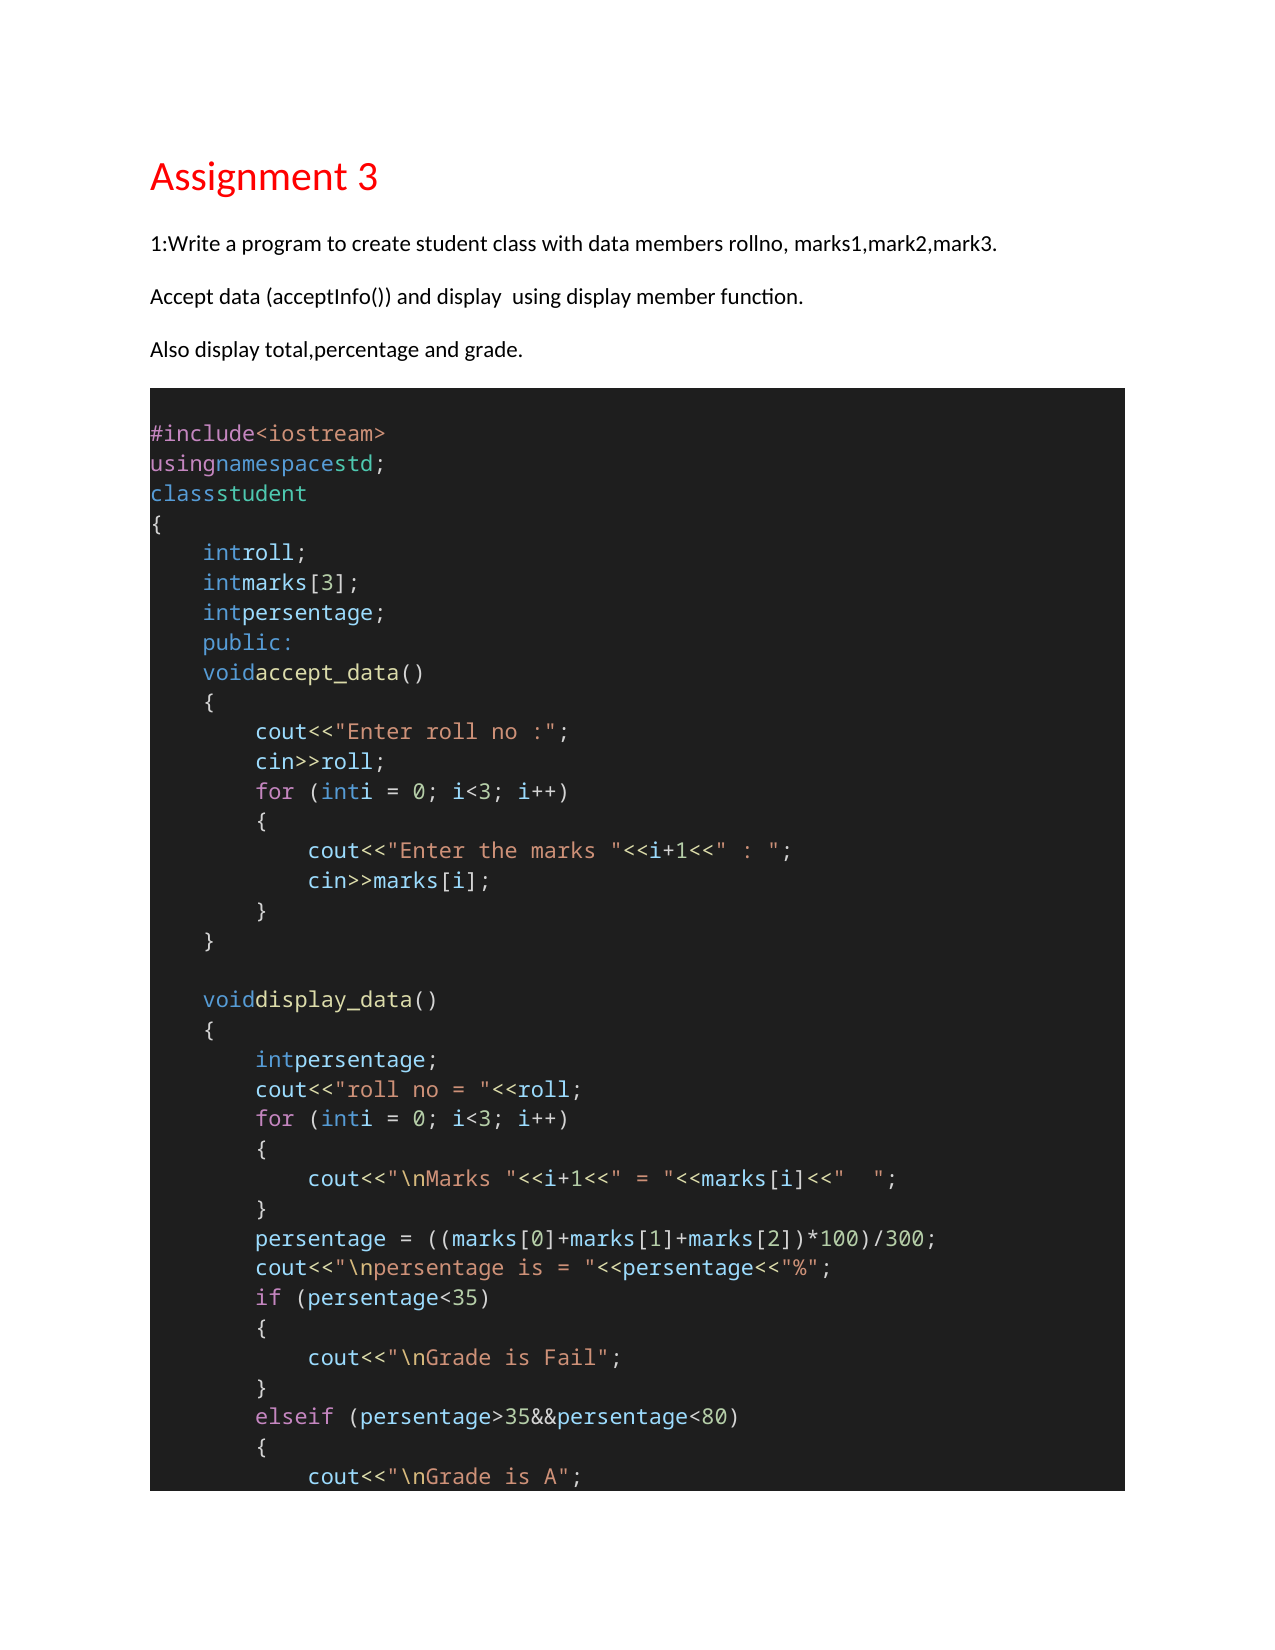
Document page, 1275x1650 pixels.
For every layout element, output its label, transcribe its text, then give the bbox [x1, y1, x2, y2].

text elseif (persentage>35&&persentage<80) [150, 1401, 1125, 1431]
text persentage = ((marks[0]+marks[1]+marks[2])*100)/300; [150, 1222, 1125, 1252]
text intpersentage; [150, 597, 1125, 627]
text } [150, 1371, 1125, 1401]
text cout<<"\nMarks "<<i+1<<" = "<<marks[i]<<" "; [150, 1163, 1125, 1193]
text { [150, 1133, 1125, 1163]
text Accept data (acceptInfo()) and display using display member function. [150, 282, 1125, 310]
text cout<<"\nGrade is A"; [150, 1461, 1125, 1491]
text for (inti = 0; i<3; i++) [150, 1103, 1125, 1133]
text Also display total,percentage and grade. [150, 335, 1125, 363]
text introll; [150, 537, 1125, 567]
text cout<<"Enter roll no :"; [150, 716, 1125, 746]
text intpersentage; [150, 1044, 1125, 1073]
text { [150, 1014, 1125, 1044]
text cout<<"Enter the marks "<<i+1<<" : "; [150, 835, 1125, 865]
text Assignment 3 [150, 150, 1125, 201]
text { [150, 1312, 1125, 1342]
text voidaccept_data() [150, 656, 1125, 686]
text public: [150, 627, 1125, 656]
text cout<<"\nGrade is Fail"; [150, 1342, 1125, 1371]
text 1:Write a program to create student class with data members rollno, marks1,mark2,mark3. [150, 229, 1125, 257]
text } [150, 924, 1125, 954]
text #include<iostream> [150, 418, 1125, 448]
text cin>>roll; [150, 746, 1125, 776]
text { [150, 507, 1125, 537]
text } [150, 895, 1125, 924]
text if (persentage<35) [150, 1282, 1125, 1312]
text cout<<"\npersentage is = "<<persentage<<"%"; [150, 1252, 1125, 1282]
text cin>>marks[i]; [150, 865, 1125, 895]
text cout<<"roll no = "<<roll; [150, 1073, 1125, 1103]
text { [150, 1431, 1125, 1461]
text usingnamespacestd; [150, 448, 1125, 478]
text } [150, 1193, 1125, 1222]
text { [150, 805, 1125, 835]
text for (inti = 0; i<3; i++) [150, 776, 1125, 805]
text voiddisplay_data() [150, 984, 1125, 1014]
text { [150, 686, 1125, 716]
text intmarks[3]; [150, 567, 1125, 597]
text classstudent [150, 478, 1125, 507]
